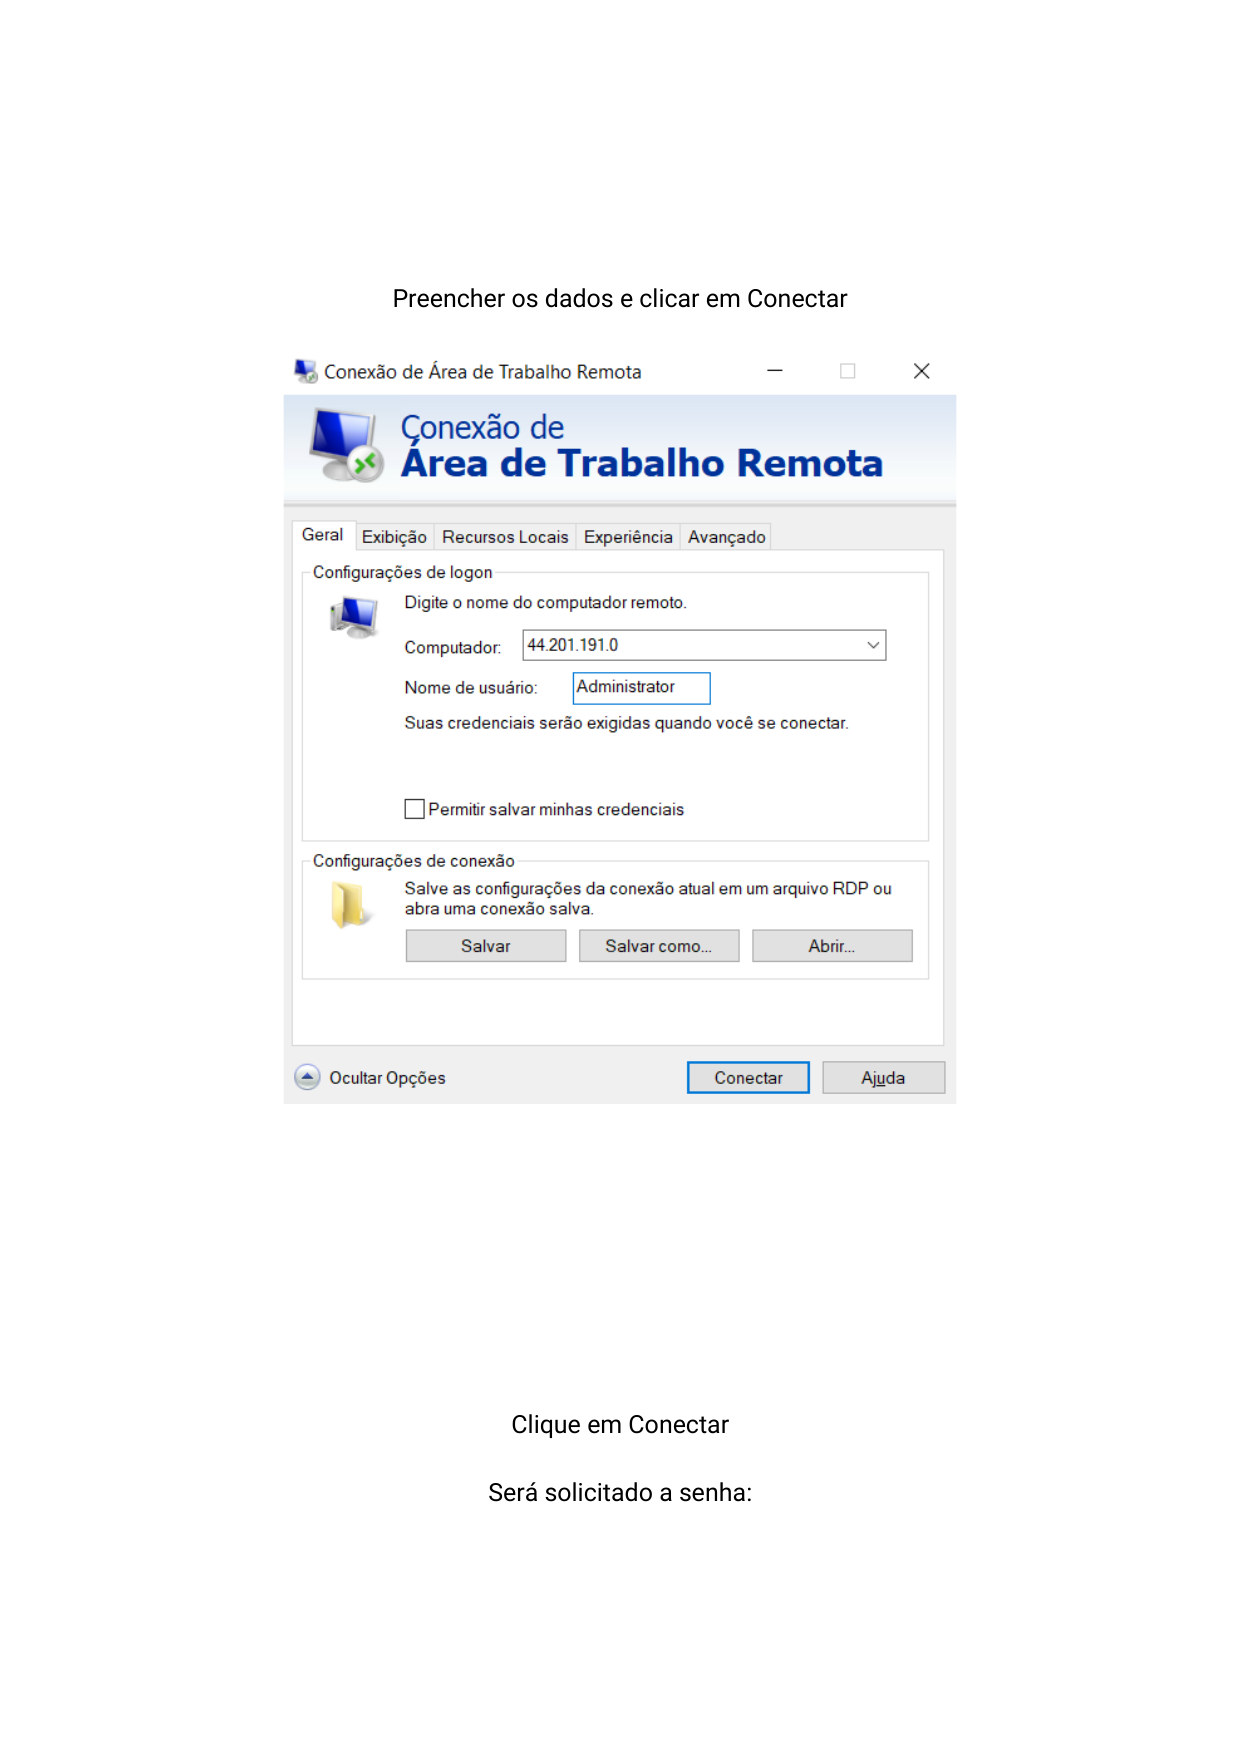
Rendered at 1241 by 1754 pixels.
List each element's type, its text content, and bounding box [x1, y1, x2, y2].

picture [283, 351, 957, 1104]
text Preencher os dados e clicar em Conectar [150, 284, 1090, 314]
text Será solicitado a senha: [150, 1478, 1090, 1507]
text Clique em Conectar [150, 1410, 1090, 1440]
